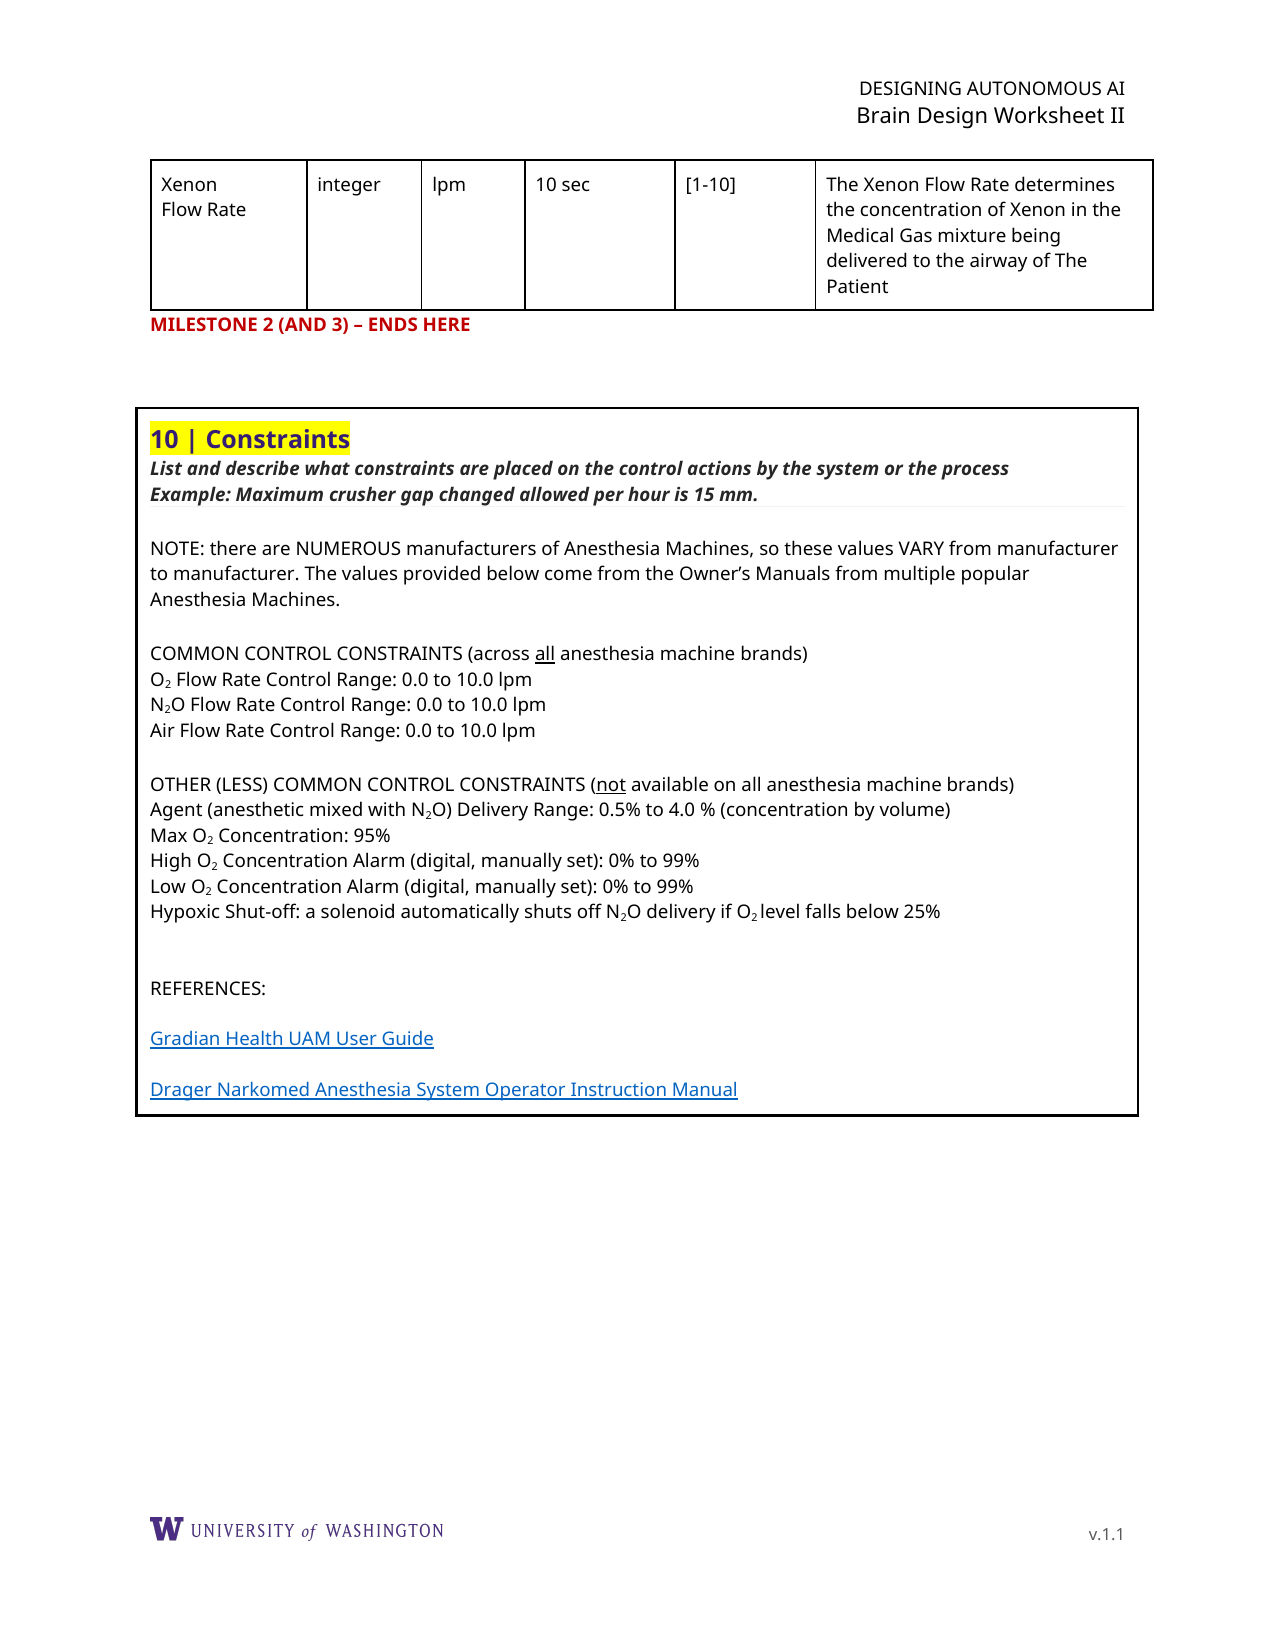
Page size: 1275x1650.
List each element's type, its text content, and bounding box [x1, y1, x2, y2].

text Air Flow Rate Control Range: 0.0 to 10.0 lpm [150, 717, 1125, 771]
text High O2 Concentration Alarm (digital, manually set): 0% to 99% [150, 848, 1125, 873]
table_cell 10 sec [526, 161, 674, 309]
table_cell integer [308, 161, 421, 309]
text COMMON CONTROL CONSTRAINTS (across all anesthesia machine brands) O2 Flow Rate Control Range: 0.0 to 10.0 lpm [150, 640, 1125, 691]
picture [150, 1517, 443, 1541]
text Milestone 2 (and 3) – Ends Here [150, 311, 1125, 337]
table_cell lpm [422, 161, 524, 309]
text OTHER (LESS) COMMON CONTROL CONSTRAINTS (not available on all anesthesia machine brands) [150, 771, 1125, 797]
table_cell [1-10] [676, 161, 815, 309]
text Low O2 Concentration Alarm (digital, manually set): 0% to 99% [150, 873, 1125, 899]
text Max O2 Concentration: 95% [150, 822, 1125, 848]
subtitle 10 | Constraints List and describe what constraints are placed on the control actions by the system or the process Example: Maximum crusher gap changed allowed per hour is 15 mm. [138, 409, 1137, 506]
text N2O Flow Rate Control Range: 0.0 to 10.0 lpm [150, 691, 1125, 717]
text NOTE: there are NUMEROUS manufacturers of Anesthesia Machines, so these values VARY from manufacturer to manufacturer. The values provided below come from the Owner’s Manuals from multiple popular Anesthesia Machines. [150, 535, 1125, 640]
table_cell The Xenon Flow Rate determines the concentration of Xenon in the Medical Gas mixture being delivered to the airway of The Patient [816, 161, 1152, 309]
text Agent (anesthetic mixed with N2O) Delivery Range: 0.5% to 4.0 % (concentration by volume) [150, 797, 1125, 822]
table_cell Xenon Flow Rate [152, 161, 306, 309]
text REFERENCES: [138, 960, 1137, 1000]
text Hypoxic Shut-off: a solenoid automatically shuts off N2O delivery if O2 level falls below 25% [150, 899, 1125, 924]
text Gradian Health UAM User Guide Drager Narkomed Anesthesia System Operator Instruction Manual [138, 1011, 1137, 1114]
